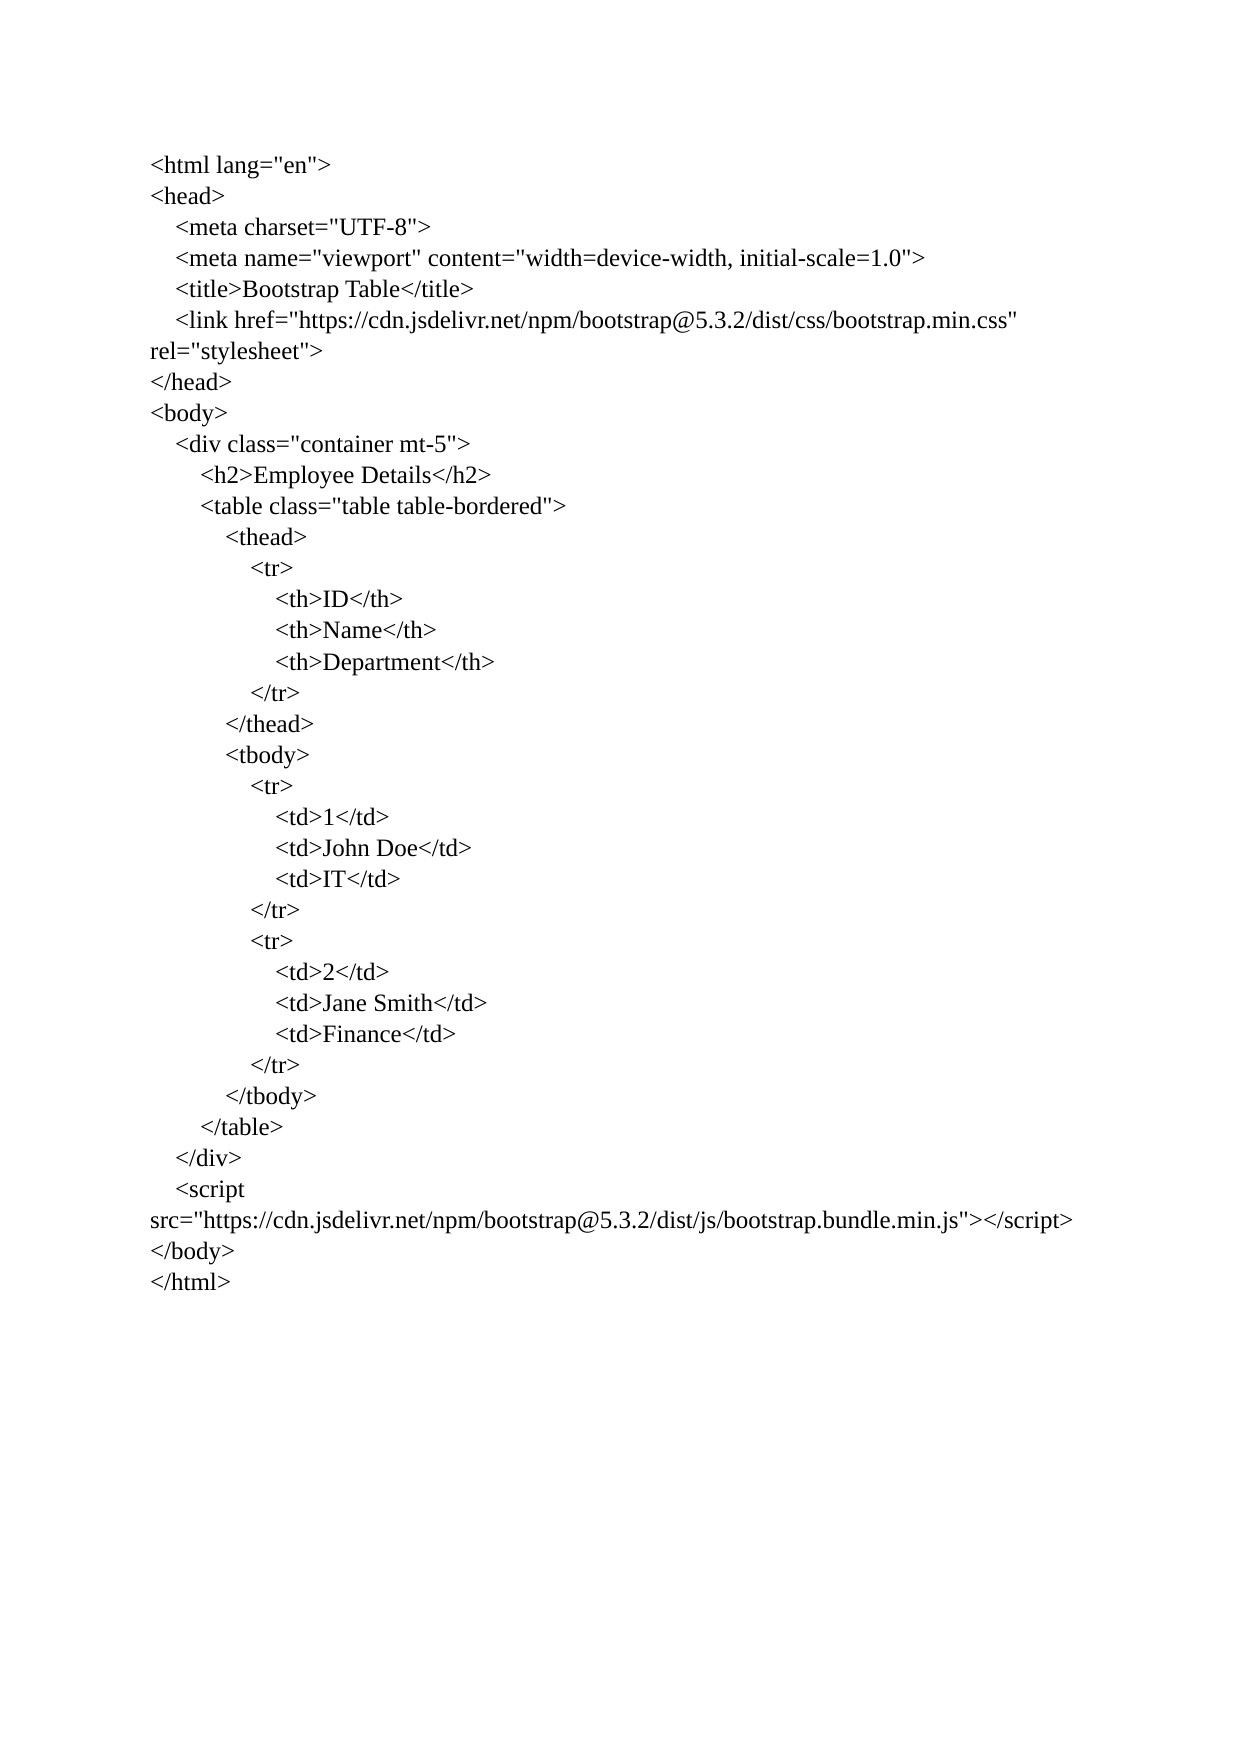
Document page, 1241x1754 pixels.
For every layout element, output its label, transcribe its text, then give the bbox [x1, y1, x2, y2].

text </div> [150, 1143, 1090, 1172]
text <tr> [150, 553, 1090, 582]
text <html lang="en"> [150, 150, 1090, 179]
text <div class="container mt-5"> [150, 429, 1090, 458]
text </tr> [150, 895, 1090, 924]
text </table> [150, 1112, 1090, 1141]
text <td>Jane Smith</td> [150, 988, 1090, 1017]
text </tr> [150, 1050, 1090, 1079]
text </thead> [150, 709, 1090, 737]
text <title>Bootstrap Table</title> [150, 274, 1090, 303]
text <body> [150, 398, 1090, 427]
text <th>ID</th> [150, 584, 1090, 613]
text <meta charset="UTF-8"> [150, 212, 1090, 241]
text </body> [150, 1236, 1090, 1265]
text <head> [150, 181, 1090, 210]
text <td>1</td> [150, 802, 1090, 831]
text <th>Name</th> [150, 616, 1090, 644]
text <thead> [150, 522, 1090, 551]
text <td>IT</td> [150, 864, 1090, 893]
text </tbody> [150, 1081, 1090, 1110]
text <table class="table table-bordered"> [150, 491, 1090, 520]
text <meta name="viewport" content="width=device-width, initial-scale=1.0"> [150, 243, 1090, 272]
text <tr> [150, 926, 1090, 955]
text <td>Finance</td> [150, 1019, 1090, 1048]
text <link href="https://cdn.jsdelivr.net/npm/bootstrap@5.3.2/dist/css/bootstrap.min.css" rel="stylesheet"> [150, 305, 1090, 365]
text <td>2</td> [150, 957, 1090, 986]
text </head> [150, 367, 1090, 396]
text <tr> [150, 771, 1090, 799]
text <th>Department</th> [150, 647, 1090, 675]
text </html> [150, 1267, 1090, 1296]
text <h2>Employee Details</h2> [150, 460, 1090, 489]
text <script src="https://cdn.jsdelivr.net/npm/bootstrap@5.3.2/dist/js/bootstrap.bundle.min.js"></script> [150, 1174, 1090, 1234]
text <tbody> [150, 740, 1090, 768]
text </tr> [150, 678, 1090, 706]
text <td>John Doe</td> [150, 833, 1090, 862]
